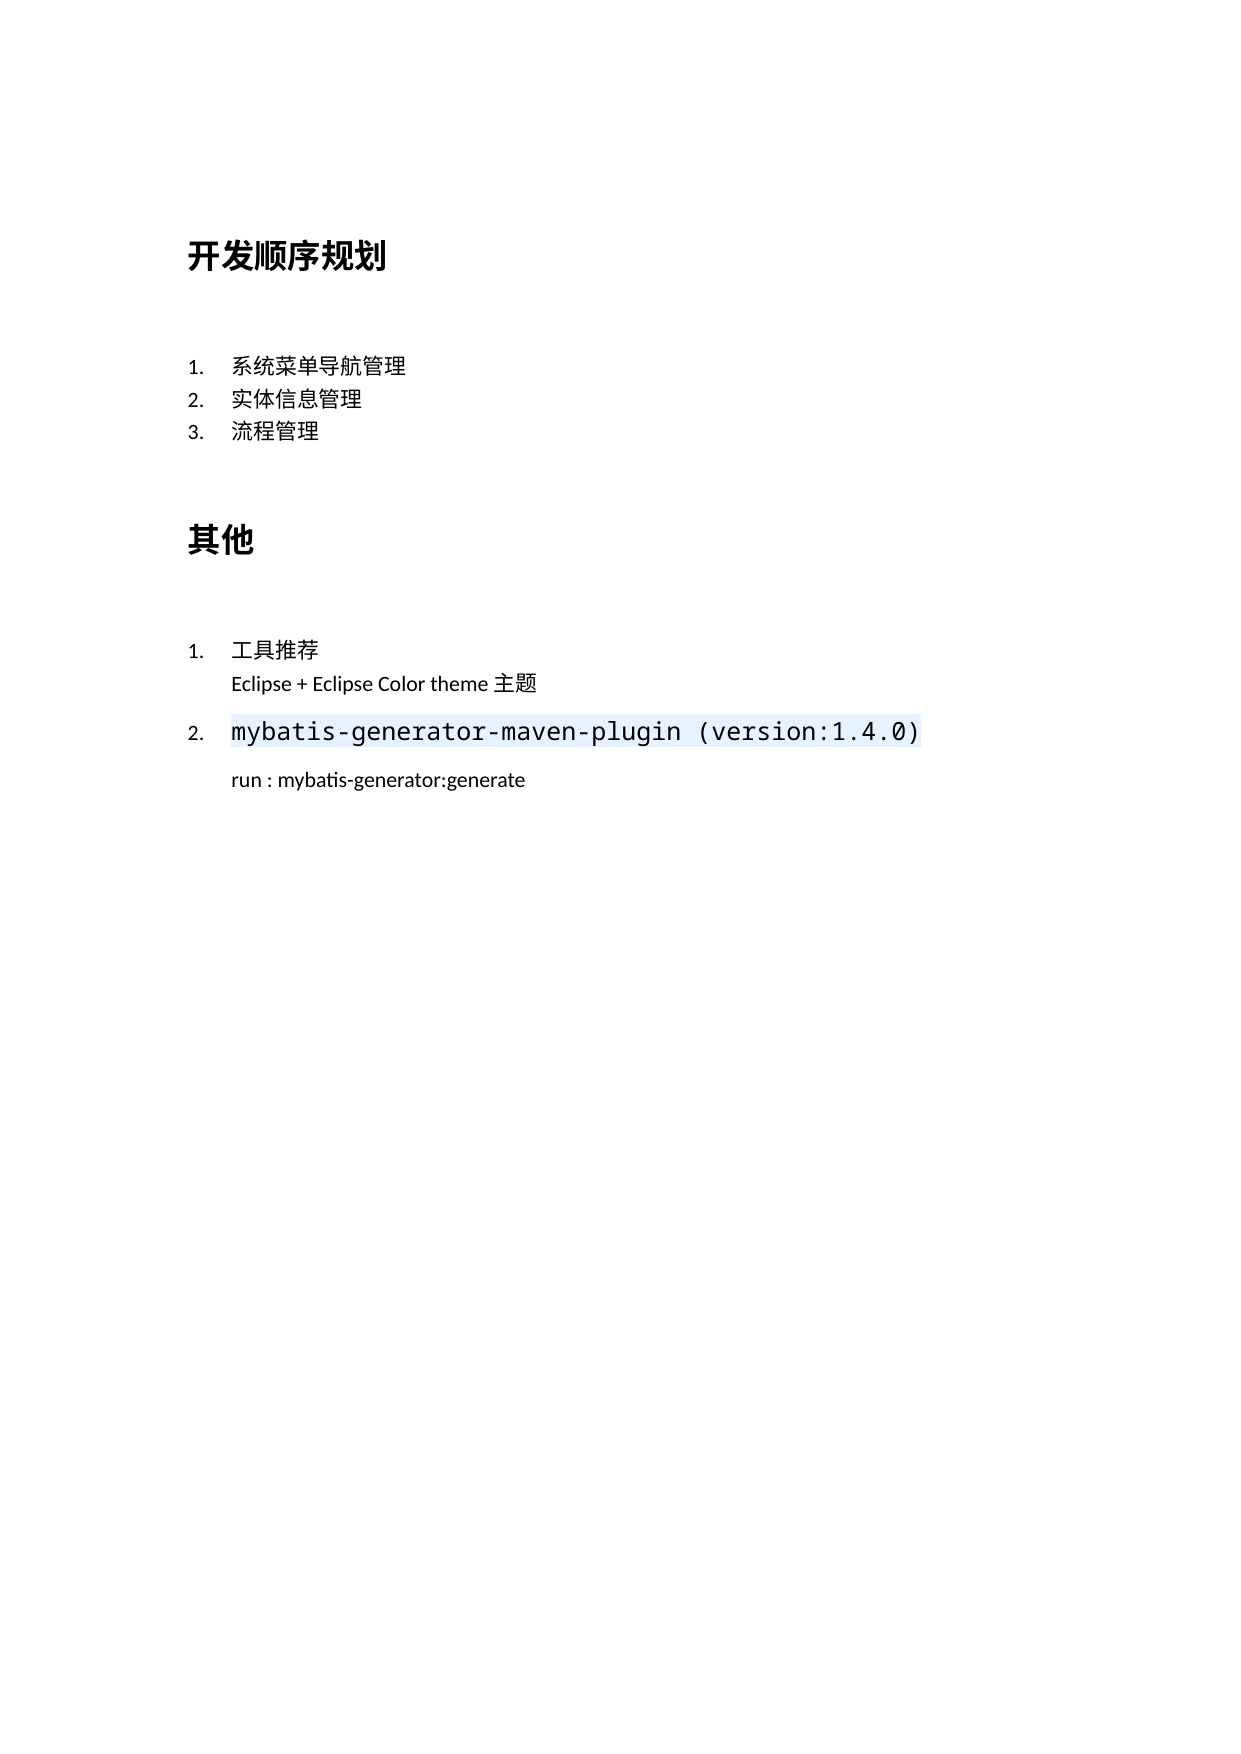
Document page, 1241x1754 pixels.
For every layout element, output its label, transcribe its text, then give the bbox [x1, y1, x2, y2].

subtitle 其他 [187, 506, 1053, 571]
list mybatis-generator-maven-plugin (version:1.4.0) [187, 698, 1053, 763]
list 实体信息管理 [187, 381, 1053, 414]
subtitle 开发顺序规划 [187, 222, 1053, 287]
list 流程管理 [187, 414, 1053, 446]
list run : mybatis-generator:generate [231, 763, 1053, 796]
list 工具推荐 [187, 633, 1053, 666]
list 系统菜单导航管理 [187, 349, 1053, 381]
list Eclipse + Eclipse Color theme 主题 [231, 666, 1053, 698]
